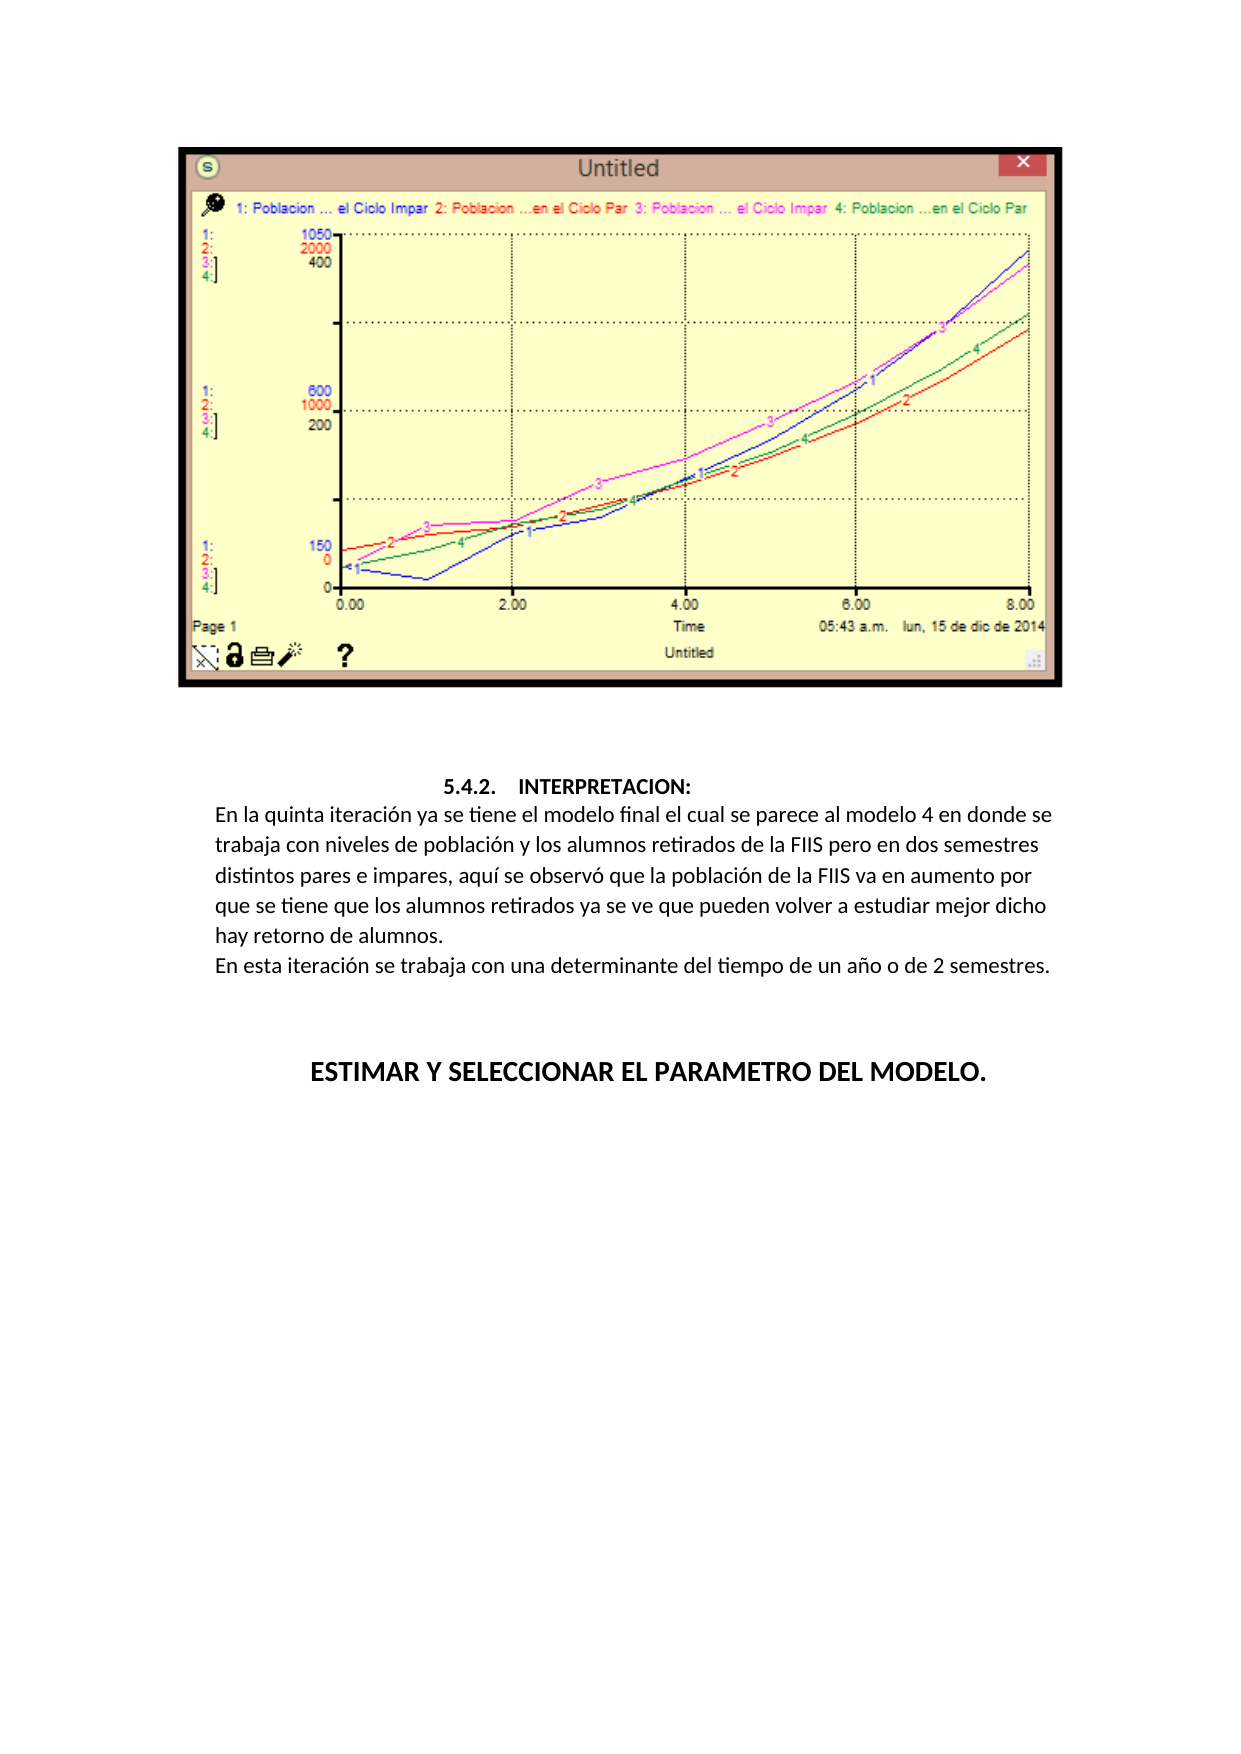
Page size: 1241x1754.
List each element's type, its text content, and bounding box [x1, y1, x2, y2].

list INTERPRETACION: [443, 772, 1152, 800]
list En esta iteración se trabaja con una determinante del tiempo de un año o de 2 semestres. [215, 951, 1063, 979]
picture [177, 147, 1063, 689]
list ESTIMAR Y SELECCIONAR EL PARAMETRO DEL MODELO. [310, 1053, 1152, 1088]
list En la quinta iteración ya se tiene el modelo final el cual se parece al modelo 4 en donde se trabaja con niveles de población y los alumnos retirados de la FIIS pero en dos semestres distintos pares e impares, aquí se observó que la población de la FIIS va en aumento por que se tiene que los alumnos retirados ya se ve que pueden volver a estudiar mejor dicho hay retorno de alumnos. [215, 800, 1063, 949]
